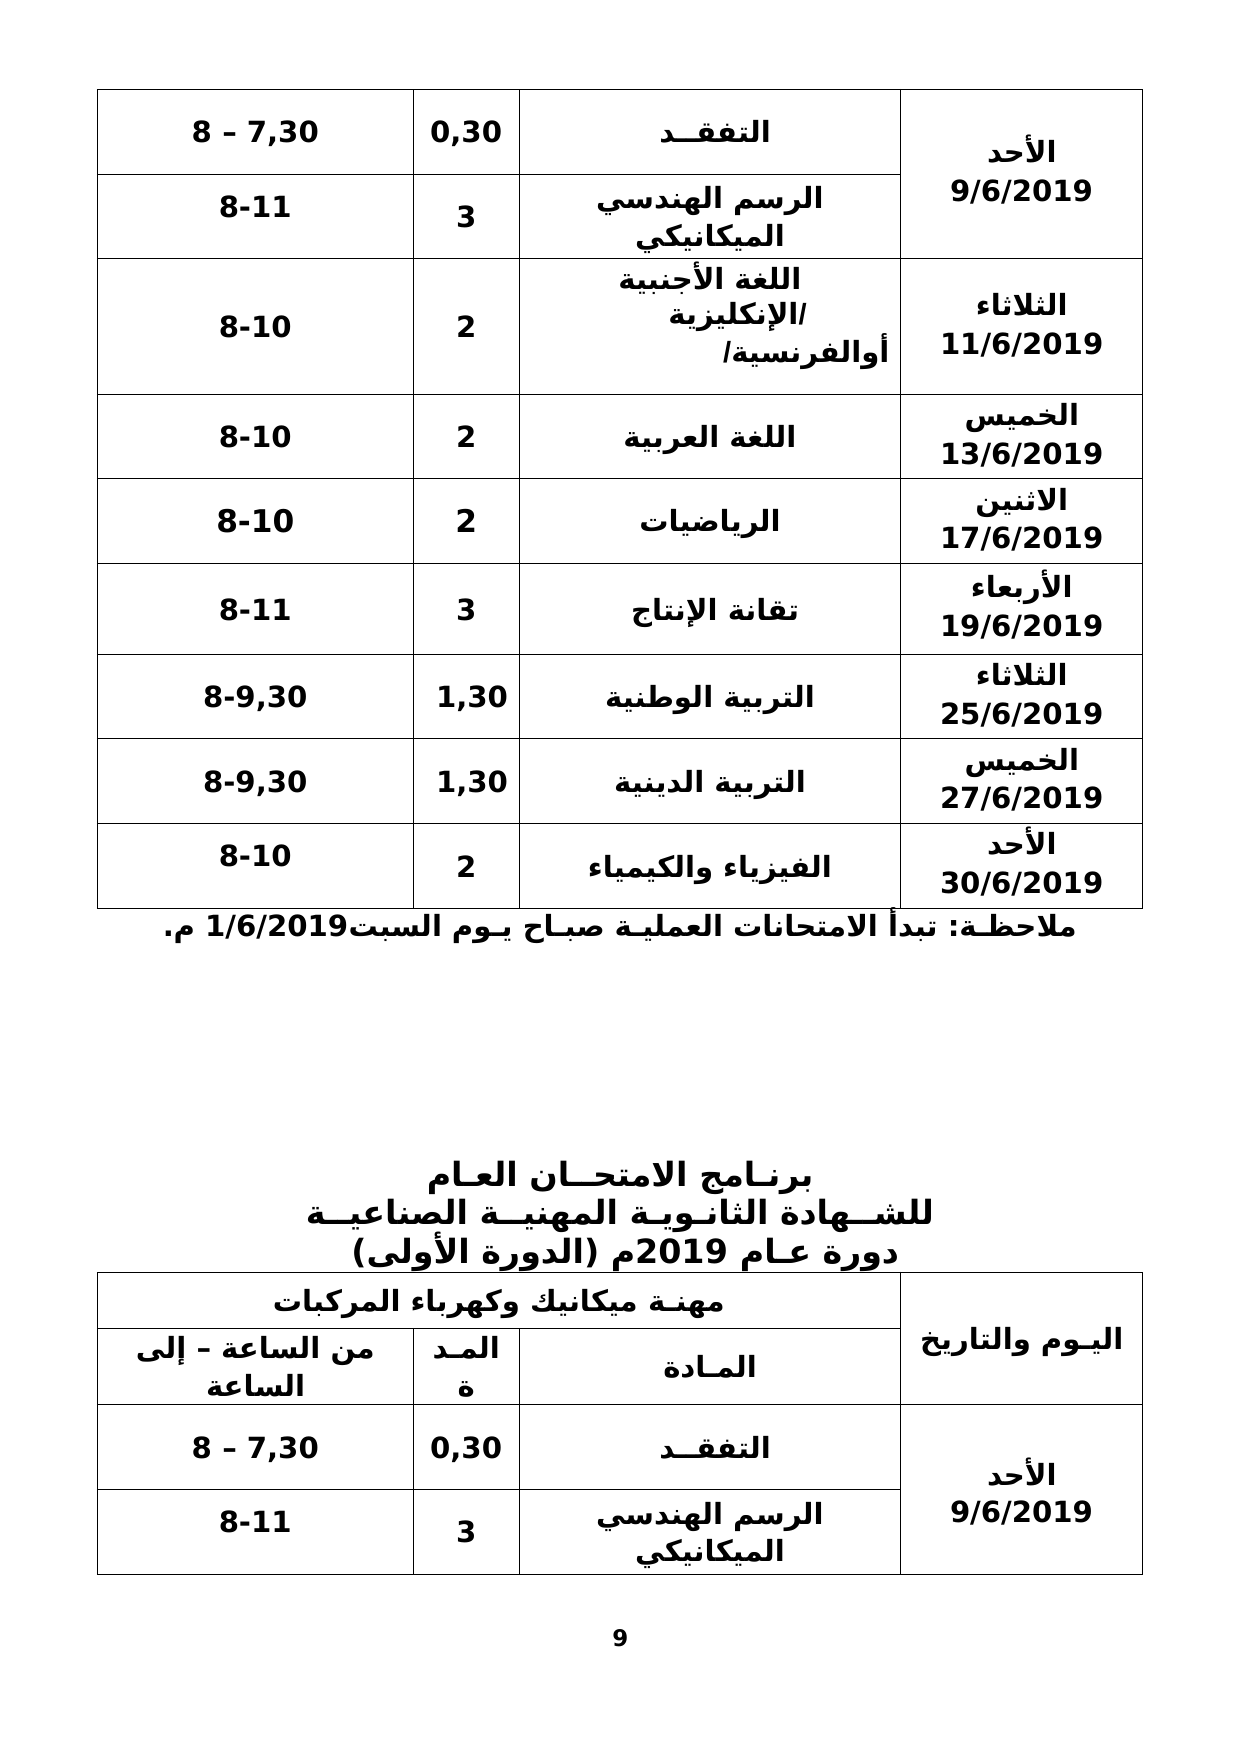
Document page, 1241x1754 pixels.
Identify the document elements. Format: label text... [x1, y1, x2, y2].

table_cell اللغة الأجنبية /الإنكليزية أوالفرنسية/ [520, 259, 900, 393]
subtitle للشــهادة الثانـويـة المهنيــة الصناعيــة [150, 1194, 1090, 1233]
table_cell 2 [414, 395, 519, 478]
table_cell الثلاثاء 11/6/2019 [901, 259, 1142, 393]
table_cell 8-11 [98, 564, 413, 653]
table_cell 8-9,30 [98, 739, 413, 823]
table_cell الخميس 27/6/2019 [901, 739, 1142, 823]
table_cell الثلاثاء 25/6/2019 [901, 655, 1142, 738]
table_cell التربية الدينية [520, 739, 900, 823]
table_cell الأحد 9/6/2019 [901, 1405, 1142, 1573]
table_cell 2 [414, 259, 519, 393]
table_cell الرسم الهندسي الميكانيكي [520, 1490, 900, 1573]
subtitle دورة عـام 2019م (الدورة الأولى) [150, 1233, 1090, 1272]
table_cell تقانة الإنتاج [520, 564, 900, 653]
table_cell اللغة العربية [520, 395, 900, 478]
subtitle برنـامج الامتحــان العـام [150, 1155, 1090, 1194]
table_cell 0,30 [414, 1405, 519, 1489]
table_cell الأربعاء 19/6/2019 [901, 564, 1142, 653]
table_header مهنـة ميكانيك وكهرباء المركبات [98, 1273, 900, 1328]
table_cell 1,30 [414, 739, 519, 823]
table_cell الرياضيات [520, 479, 900, 563]
table_cell الرسم الهندسي الميكانيكي [520, 175, 900, 258]
table_cell التربية الوطنية [520, 655, 900, 738]
table_cell 8-11 [98, 175, 413, 258]
table_cell التفقــد [520, 1405, 900, 1489]
table_cell 2 [414, 824, 519, 908]
table_cell 3 [414, 1490, 519, 1573]
table_cell 8-9,30 [98, 655, 413, 738]
table_cell الفيزياء والكيمياء [520, 824, 900, 908]
table_cell 8-10 [98, 259, 413, 393]
table_cell 8-10 [98, 479, 413, 563]
table_cell 3 [414, 564, 519, 653]
table_cell الخميس 13/6/2019 [901, 395, 1142, 478]
table_cell المـادة [520, 1329, 900, 1404]
table_cell 8-10 [98, 395, 413, 478]
table_cell 8-11 [98, 1490, 413, 1573]
table_cell الأحد 30/6/2019 [901, 824, 1142, 908]
table_cell 7,30 – 8 [98, 90, 413, 173]
table_cell 8-10 [98, 824, 413, 908]
table_cell التفقــد [520, 90, 900, 173]
table_cell 0,30 [414, 90, 519, 173]
table_header اليـوم والتاريخ [901, 1273, 1142, 1404]
table_cell 2 [414, 479, 519, 563]
table_cell 3 [414, 175, 519, 258]
table_cell الأحد 9/6/2019 [901, 90, 1142, 258]
subtitle ملاحظـة: تبدأ الامتحانات العمليـة صبـاح يـوم السبت1/6/2019 م. [150, 909, 1090, 943]
table_cell المـدة [414, 1329, 519, 1404]
table_cell الاثنين 17/6/2019 [901, 479, 1142, 563]
table_cell من الساعة – إلى الساعة [98, 1329, 413, 1404]
table_cell 1,30 [414, 655, 519, 738]
table_cell 7,30 – 8 [98, 1405, 413, 1489]
